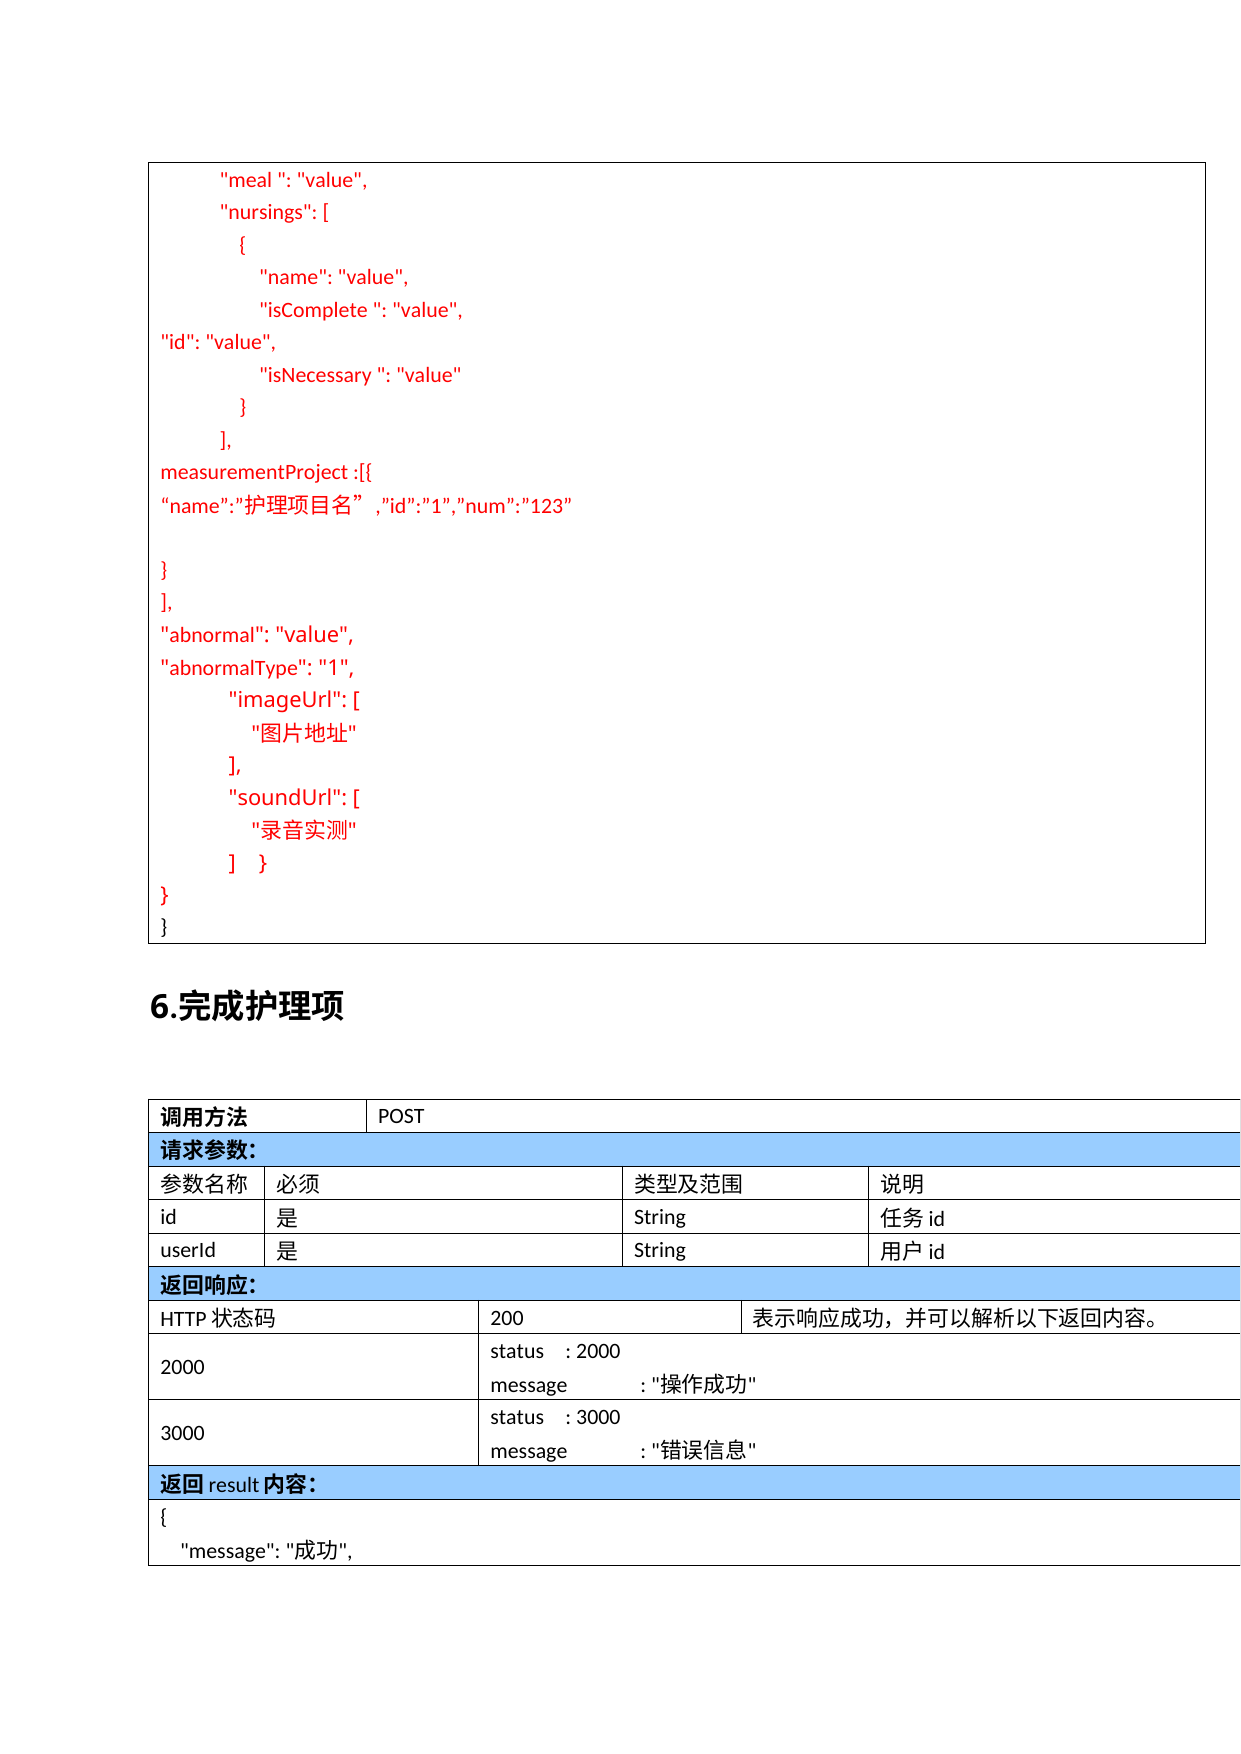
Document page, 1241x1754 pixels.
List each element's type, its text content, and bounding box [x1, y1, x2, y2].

table_cell 返回响应： [149, 1267, 1240, 1300]
table_cell 表示响应成功，并可以解析以下返回内容。 [742, 1301, 1240, 1333]
table_cell 用户id [869, 1234, 1240, 1266]
table_cell 2000 [149, 1334, 478, 1399]
table_cell userId [149, 1234, 264, 1266]
table_cell 任务id [869, 1200, 1240, 1233]
table_cell String [623, 1234, 868, 1266]
table_cell 参数名称 [149, 1167, 264, 1199]
table_header 调用方法 [149, 1100, 366, 1132]
table_cell 必须 [265, 1167, 622, 1199]
text 6.完成护理项 [150, 971, 1090, 1036]
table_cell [149, 1500, 1240, 1565]
table_cell 说明 [869, 1167, 1240, 1199]
table_cell 是 [265, 1234, 622, 1266]
table_cell 类型及范围 [623, 1167, 868, 1199]
table_header POST [367, 1100, 1240, 1132]
table_cell String [623, 1200, 868, 1233]
table_cell 200 [479, 1301, 741, 1333]
table_cell HTTP状态码 [149, 1301, 478, 1333]
table_cell 返回result内容： [149, 1466, 1240, 1499]
table_cell 3000 [149, 1400, 478, 1465]
table_cell 是 [265, 1200, 622, 1233]
table_cell status : 3000 message : "错误信息" [479, 1400, 1240, 1465]
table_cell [149, 163, 1205, 943]
table_cell 请求参数： [149, 1133, 1240, 1166]
table_cell id [149, 1200, 264, 1233]
table_cell status : 2000 message : "操作成功" [479, 1334, 1240, 1399]
